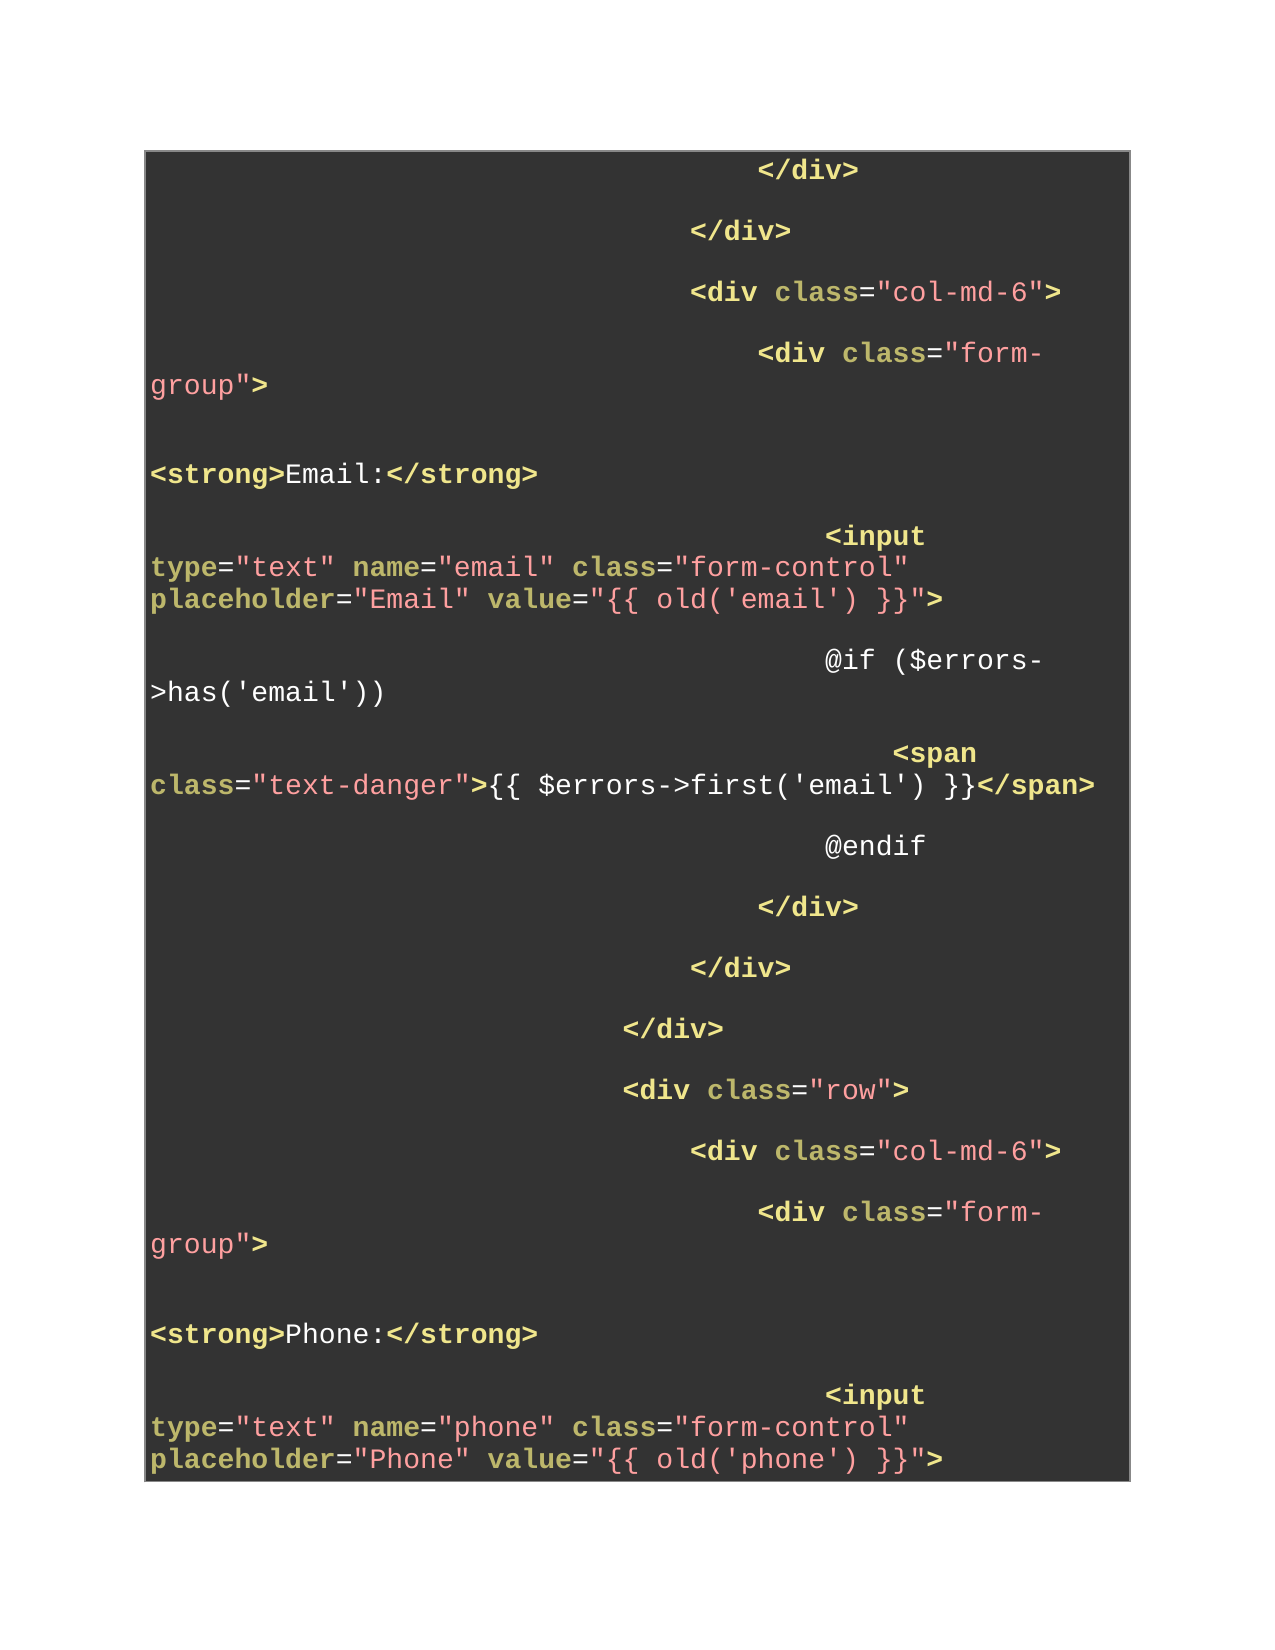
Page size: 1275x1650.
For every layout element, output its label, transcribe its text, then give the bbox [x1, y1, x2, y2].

text </div> [146, 887, 1129, 925]
text <div class="row"> [146, 1071, 1129, 1108]
text </div> [146, 948, 1129, 986]
text <div class="col-md-6"> [146, 272, 1129, 310]
text </div> [146, 211, 1129, 249]
text @endif [146, 826, 1129, 864]
text <input type="text" name="phone" class="form-control" placeholder="Phone" value="{{ old('phone') }}"> [146, 1375, 1129, 1481]
text <div class="form-group"> [146, 1193, 1129, 1262]
text <span class="text-danger">{{ $errors->first('email') }}</span> [146, 733, 1129, 803]
text <input type="text" name="email" class="form-control" placeholder="Email" value="{{ old('email') }}"> [146, 516, 1129, 617]
text </div> [146, 152, 1129, 188]
text <div class="form-group"> [146, 333, 1129, 403]
text <strong>Email:</strong> [146, 426, 1129, 492]
text <strong>Phone:</strong> [146, 1286, 1129, 1352]
text <div class="col-md-6"> [146, 1132, 1129, 1169]
text @if ($errors->has('email')) [146, 641, 1129, 710]
text </div> [146, 1009, 1129, 1047]
